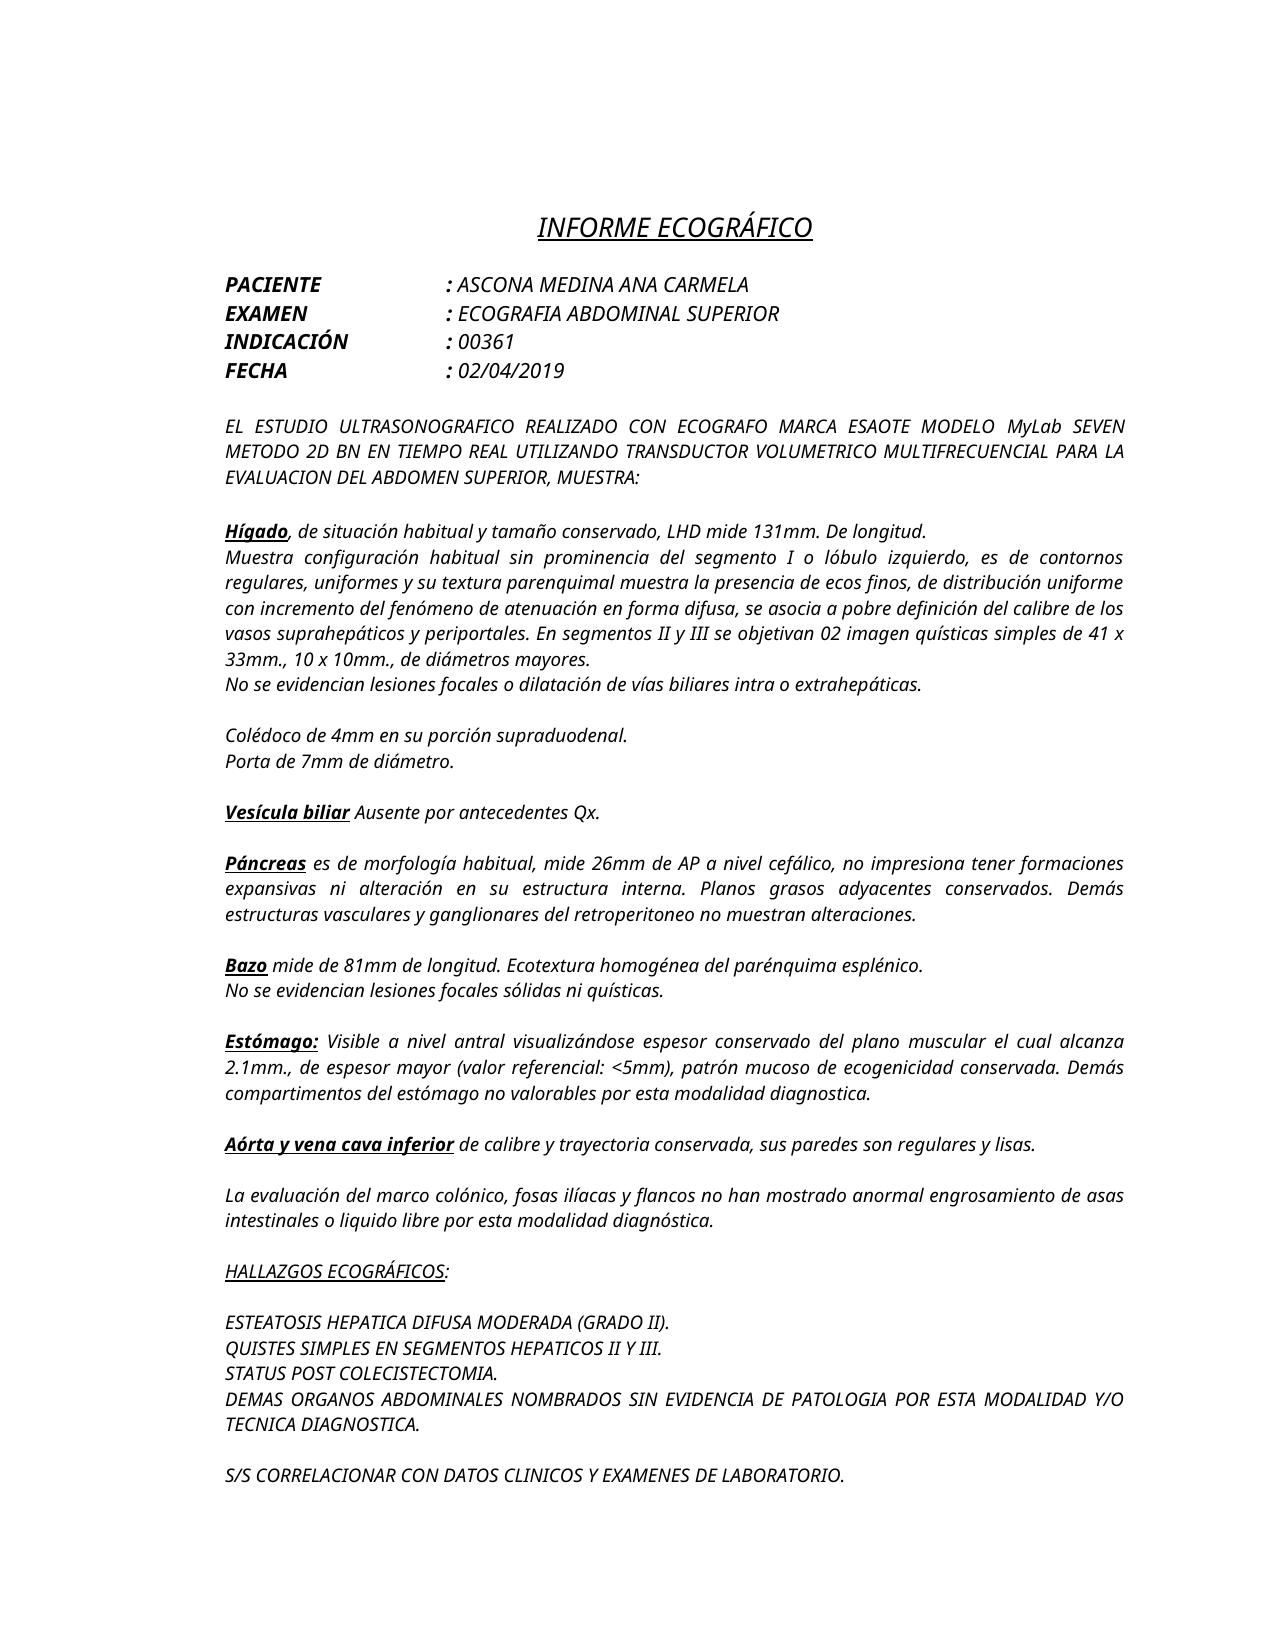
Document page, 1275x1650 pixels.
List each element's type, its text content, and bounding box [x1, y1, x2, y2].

text Estómago: Visible a nivel antral visualizándose espesor conservado del plano muscular el cual alcanza 2.1mm., de espesor mayor (valor referencial: <5mm), patrón mucoso de ecogenicidad conservada. Demás compartimentos del estómago no valorables por esta modalidad diagnostica. [225, 1029, 1125, 1105]
text STATUS POST COLECISTECTOMIA. [225, 1361, 1125, 1386]
text Páncreas es de morfología habitual, mide 26mm de AP a nivel cefálico, no impresiona tener formaciones expansivas ni alteración en su estructura interna. Planos grasos adyacentes conservados. Demás estructuras vasculares y ganglionares del retroperitoneo no muestran alteraciones. [225, 850, 1125, 927]
title INFORME ECOGRÁFICO [225, 208, 1125, 245]
subtitle EL ESTUDIO ULTRASONOGRAFICO REALIZADO CON ECOGRAFO MARCA ESAOTE MODELO MyLab SEVEN METODO 2D BN EN TIEMPO REAL UTILIZANDO TRANSDUCTOR VOLUMETRICO MULTIFRECUENCIAL PARA LA EVALUACION DEL ABDOMEN SUPERIOR, MUESTRA: [225, 413, 1125, 490]
text Porta de 7mm de diámetro. [225, 748, 1125, 774]
text No se evidencian lesiones focales sólidas ni quísticas. [225, 978, 1125, 1003]
text No se evidencian lesiones focales o dilatación de vías biliares intra o extrahepáticas. [225, 672, 1125, 697]
text PACIENTE : ASCONA MEDINA ANA CARMELA [225, 271, 1125, 299]
text HALLAZGOS ECOGRÁFICOS: [225, 1258, 1125, 1284]
text FECHA : 02/04/2019 [225, 356, 1125, 384]
text INDICACIÓN : 00361 [225, 327, 1125, 356]
text Colédoco de 4mm en su porción supraduodenal. [225, 723, 1125, 748]
text DEMAS ORGANOS ABDOMINALES NOMBRADOS SIN EVIDENCIA DE PATOLOGIA POR ESTA MODALIDAD Y/O TECNICA DIAGNOSTICA. [225, 1386, 1125, 1437]
text Hígado, de situación habitual y tamaño conservado, LHD mide 131mm. De longitud. [225, 518, 1125, 544]
text Aórta y vena cava inferior de calibre y trayectoria conservada, sus paredes son regulares y lisas. [225, 1131, 1125, 1156]
text Muestra configuración habitual sin prominencia del segmento I o lóbulo izquierdo, es de contornos regulares, uniformes y su textura parenquimal muestra la presencia de ecos finos, de distribución uniforme con incremento del fenómeno de atenuación en forma difusa, se asocia a pobre definición del calibre de los vasos suprahepáticos y periportales. En segmentos II y III se objetivan 02 imagen quísticas simples de 41 x 33mm., 10 x 10mm., de diámetros mayores. [225, 544, 1125, 672]
text La evaluación del marco colónico, fosas ilíacas y flancos no han mostrado anormal engrosamiento de asas intestinales o liquido libre por esta modalidad diagnóstica. [225, 1182, 1125, 1233]
text ESTEATOSIS HEPATICA DIFUSA MODERADA (GRADO II). [225, 1309, 1125, 1335]
text Vesícula biliar Ausente por antecedentes Qx. [225, 799, 1125, 825]
text QUISTES SIMPLES EN SEGMENTOS HEPATICOS II Y III. [225, 1335, 1125, 1361]
text EXAMEN : ECOGRAFIA ABDOMINAL SUPERIOR [225, 299, 1125, 327]
text Bazo mide de 81mm de longitud. Ecotextura homogénea del parénquima esplénico. [225, 952, 1125, 978]
text S/S CORRELACIONAR CON DATOS CLINICOS Y EXAMENES DE LABORATORIO. [225, 1463, 1125, 1488]
